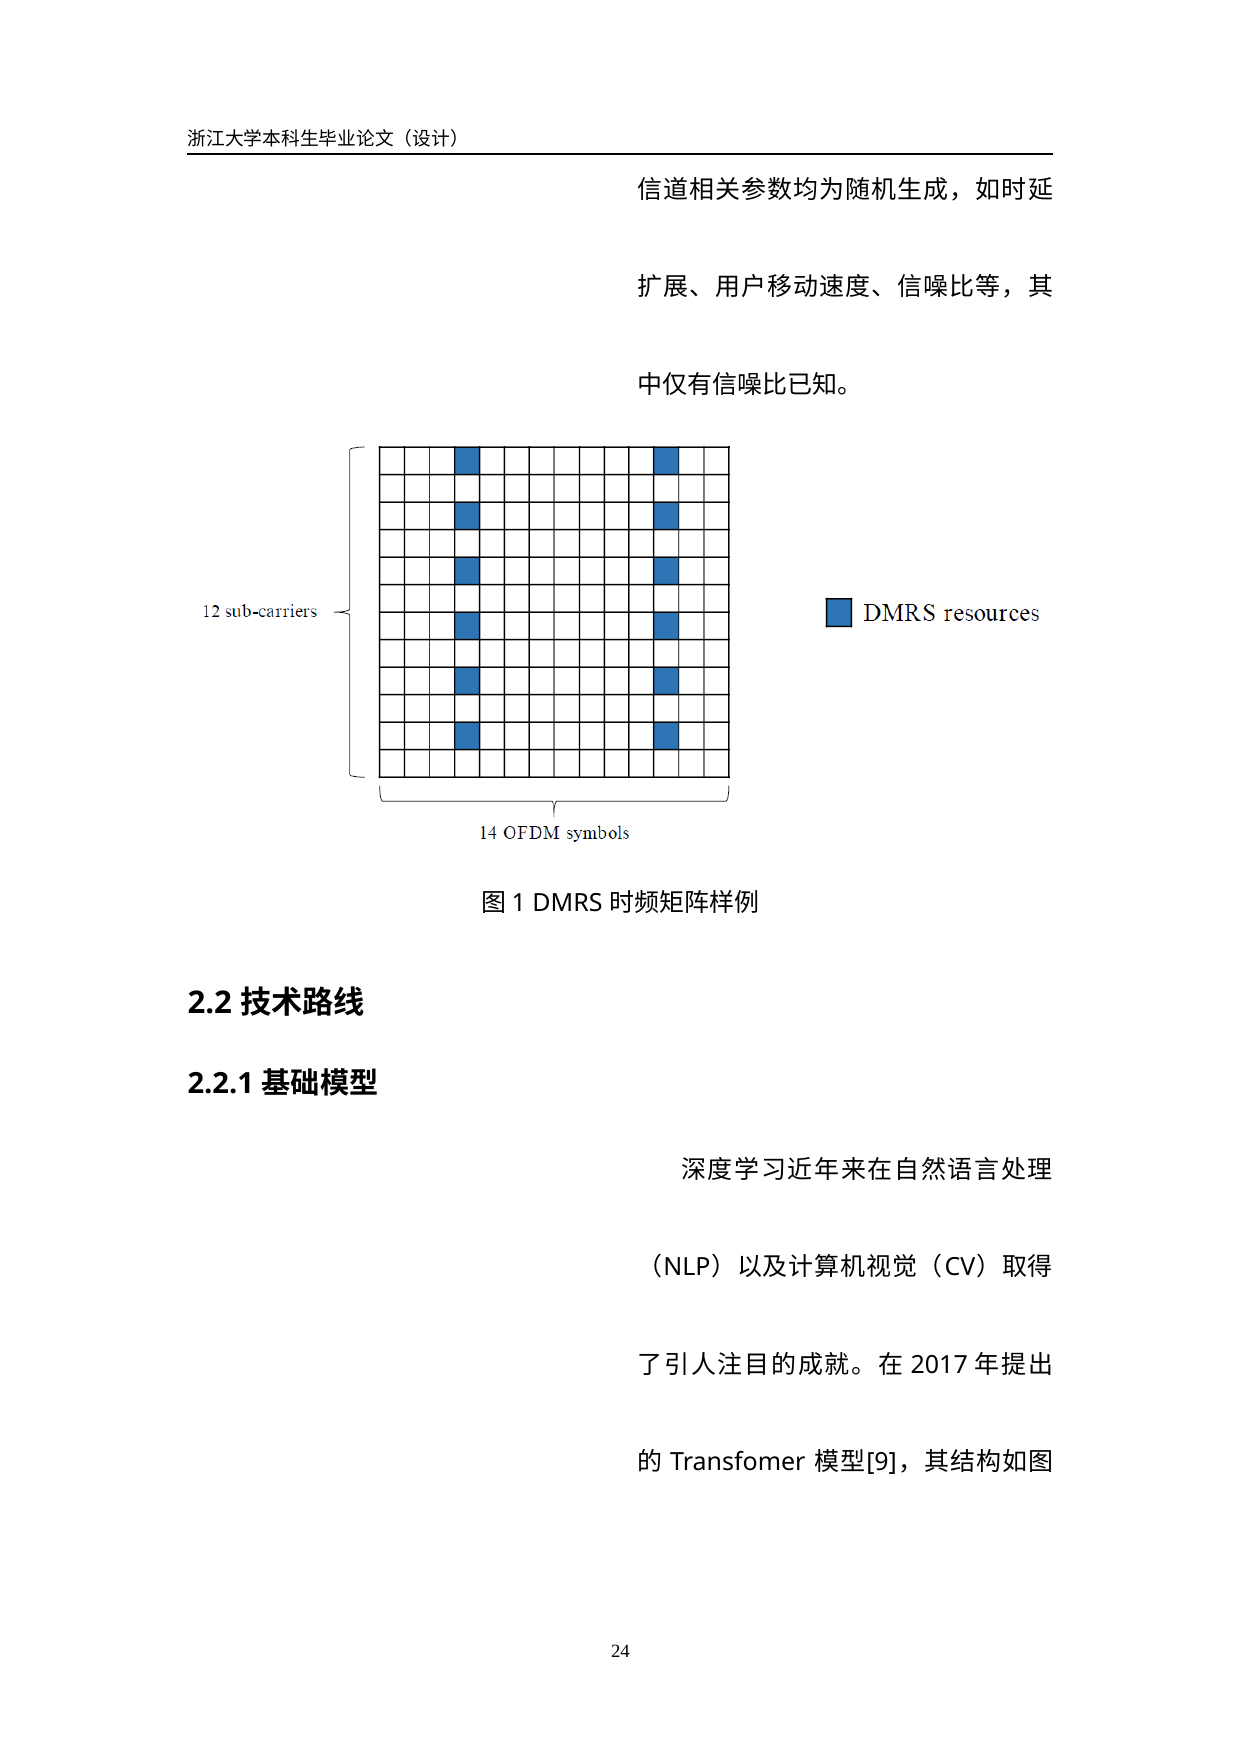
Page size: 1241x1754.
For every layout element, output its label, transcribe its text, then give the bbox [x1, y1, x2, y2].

subtitle 2.2.1 基础模型 [187, 1049, 1053, 1114]
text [637, 155, 1053, 415]
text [637, 1135, 1053, 1492]
subtitle 2.2 技术路线 [187, 967, 1053, 1032]
text 图1 DMRS 时频矩阵样例 [187, 868, 1053, 933]
picture [187, 432, 1052, 853]
